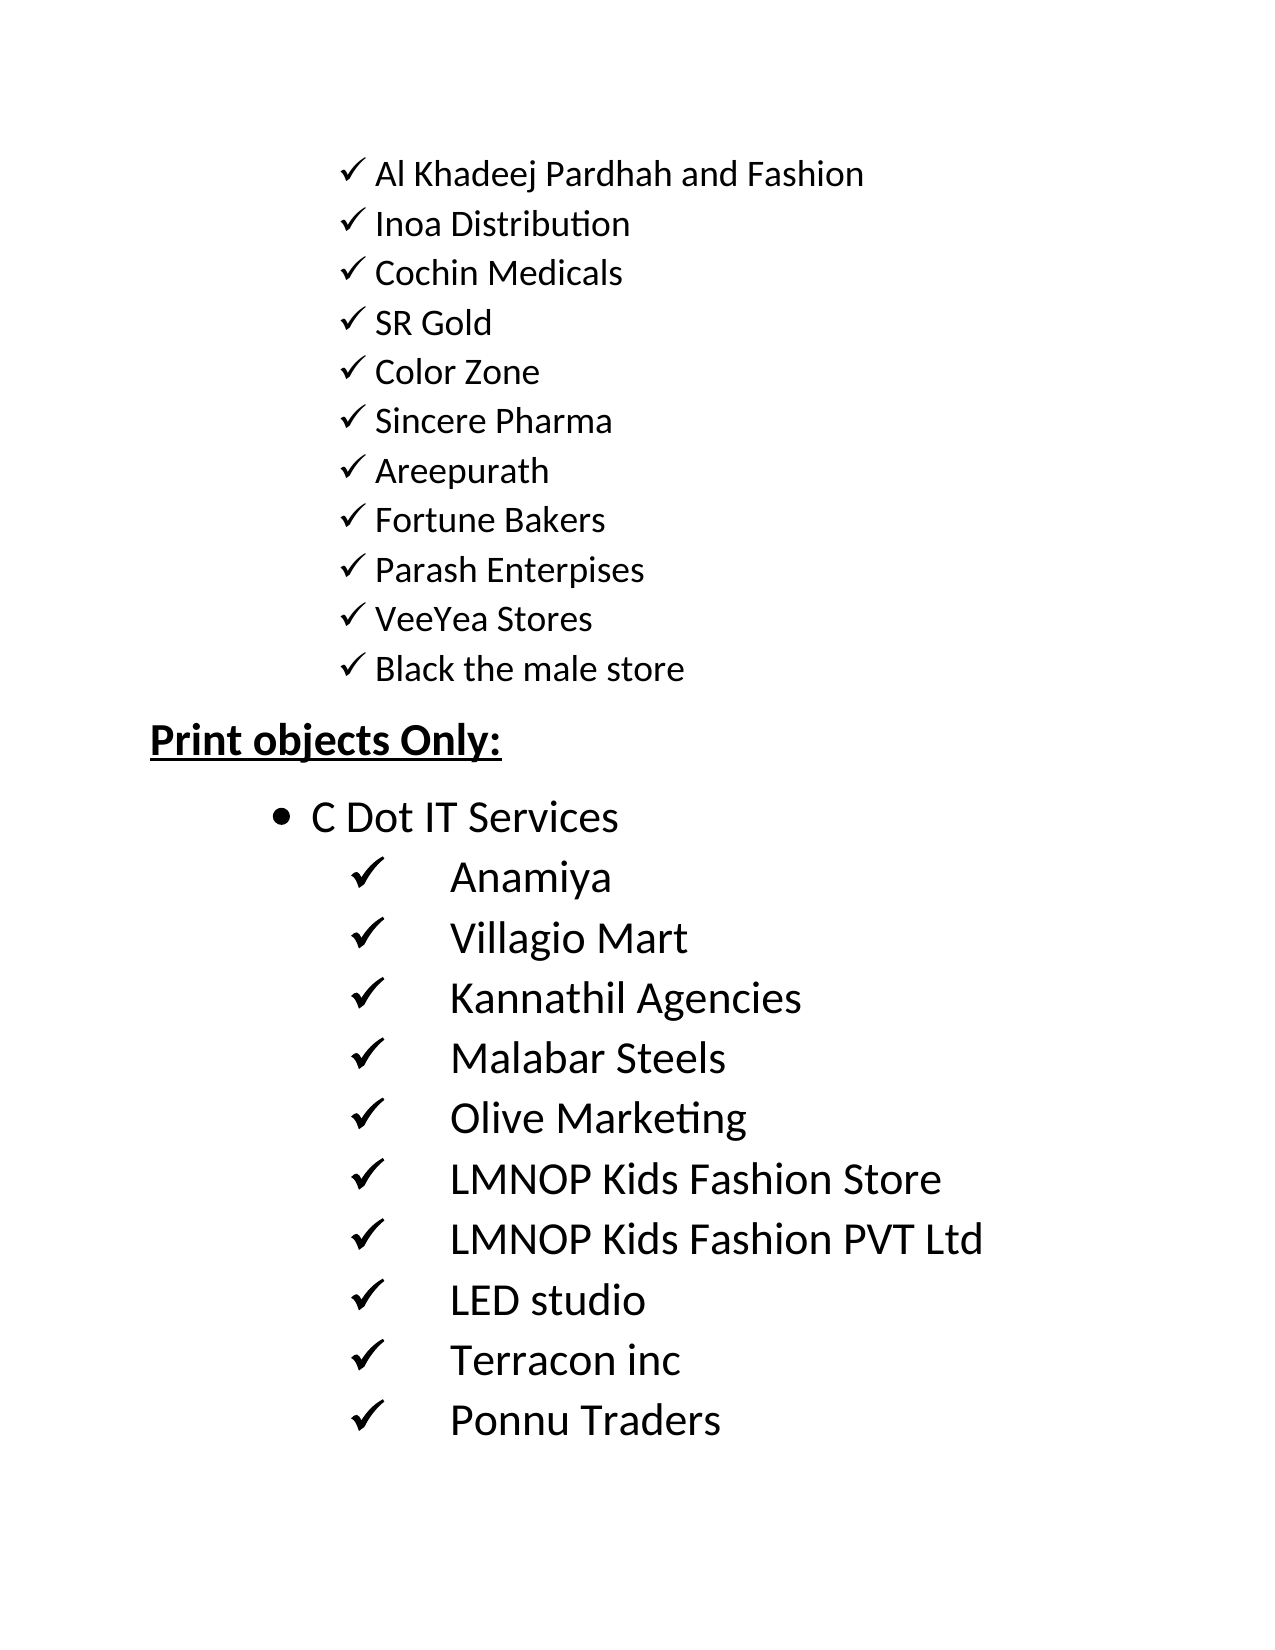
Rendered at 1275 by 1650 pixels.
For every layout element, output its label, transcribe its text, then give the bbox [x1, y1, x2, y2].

list SR Gold [337, 298, 1125, 344]
list Anamiya [348, 848, 1125, 904]
list C Dot IT Services [273, 788, 1125, 844]
list Parash Enterpises [337, 546, 1125, 592]
list Inoa Distribution [337, 199, 1125, 245]
list Ponnu Traders [348, 1391, 1125, 1447]
list Cochin Medicals [337, 249, 1125, 295]
list Villagio Mart [348, 908, 1125, 964]
text Print objects Only: [150, 711, 1125, 767]
list LMNOP Kids Fashion Store [348, 1150, 1125, 1206]
list Color Zone [337, 348, 1125, 394]
list Terracon inc [348, 1331, 1125, 1387]
list Olive Marketing [348, 1089, 1125, 1145]
list VeeYea Stores [337, 595, 1125, 641]
list Kannathil Agencies [348, 969, 1125, 1025]
list Malabar Steels [348, 1029, 1125, 1085]
list Black the male store [337, 645, 1125, 691]
list LED studio [348, 1270, 1125, 1326]
list Areepurath [337, 447, 1125, 493]
list Sincere Pharma [337, 397, 1125, 443]
list Al Khadeej Pardhah and Fashion [337, 150, 1125, 196]
list Fortune Bakers [337, 496, 1125, 542]
list LMNOP Kids Fashion PVT Ltd [348, 1210, 1125, 1266]
